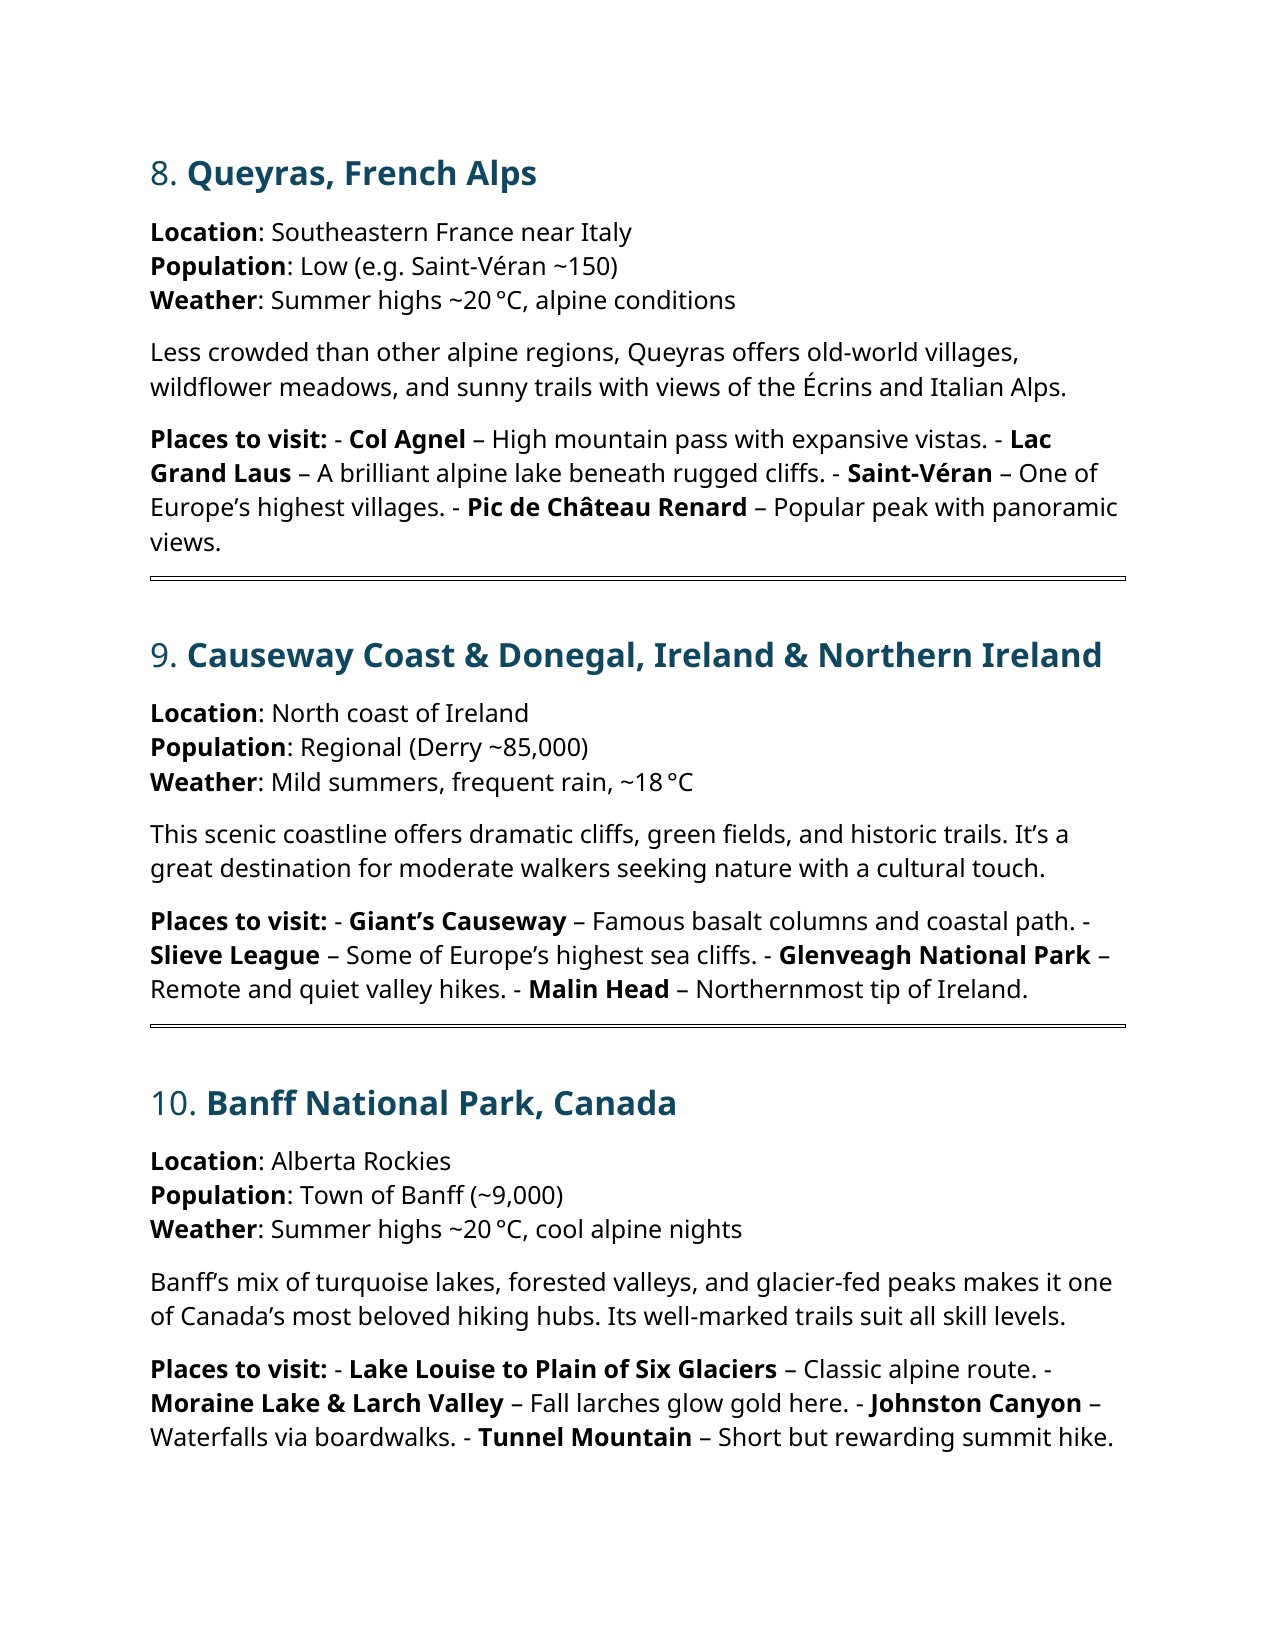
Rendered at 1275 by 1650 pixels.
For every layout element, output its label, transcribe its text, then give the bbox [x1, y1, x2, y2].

text Location: Southeastern France near Italy Population: Low (e.g. Saint-Véran ~150) Weather: Summer highs ~20 °C, alpine conditions [150, 214, 1125, 316]
text Banff’s mix of turquoise lakes, forested valleys, and glacier-fed peaks makes it one of Canada’s most beloved hiking hubs. Its well-marked trails suit all skill levels. [150, 1265, 1125, 1333]
text Location: Alberta Rockies Population: Town of Banff (~9,000) Weather: Summer highs ~20 °C, cool alpine nights [150, 1144, 1125, 1246]
subtitle 9. Causeway Coast & Donegal, Ireland & Northern Ireland [150, 632, 1125, 677]
subtitle 10. Banff National Park, Canada [150, 1080, 1125, 1125]
text This scenic coastline offers dramatic cliffs, green fields, and historic trails. It’s a great destination for moderate walkers seeking nature with a cultural touch. [150, 817, 1125, 885]
text Location: North coast of Ireland Population: Regional (Derry ~85,000) Weather: Mild summers, frequent rain, ~18 °C [150, 696, 1125, 798]
text Less crowded than other alpine regions, Queyras offers old-world villages, wildflower meadows, and sunny trails with views of the Écrins and Italian Alps. [150, 335, 1125, 403]
text Places to visit: - Col Agnel – High mountain pass with expansive vistas. - Lac Grand Laus – A brilliant alpine lake beneath rugged cliffs. - Saint-Véran – One of Europe’s highest villages. - Pic de Château Renard – Popular peak with panoramic views. [150, 422, 1125, 558]
text Places to visit: - Giant’s Causeway – Famous basalt columns and coastal path. - Slieve League – Some of Europe’s highest sea cliffs. - Glenveagh National Park – Remote and quiet valley hikes. - Malin Head – Northernmost tip of Ireland. [150, 904, 1125, 1006]
text Places to visit: - Lake Louise to Plain of Six Glaciers – Classic alpine route. - Moraine Lake & Larch Valley – Fall larches glow gold here. - Johnston Canyon – Waterfalls via boardwalks. - Tunnel Mountain – Short but rewarding summit hike. [150, 1352, 1125, 1454]
subtitle 8. Queyras, French Alps [150, 150, 1125, 195]
